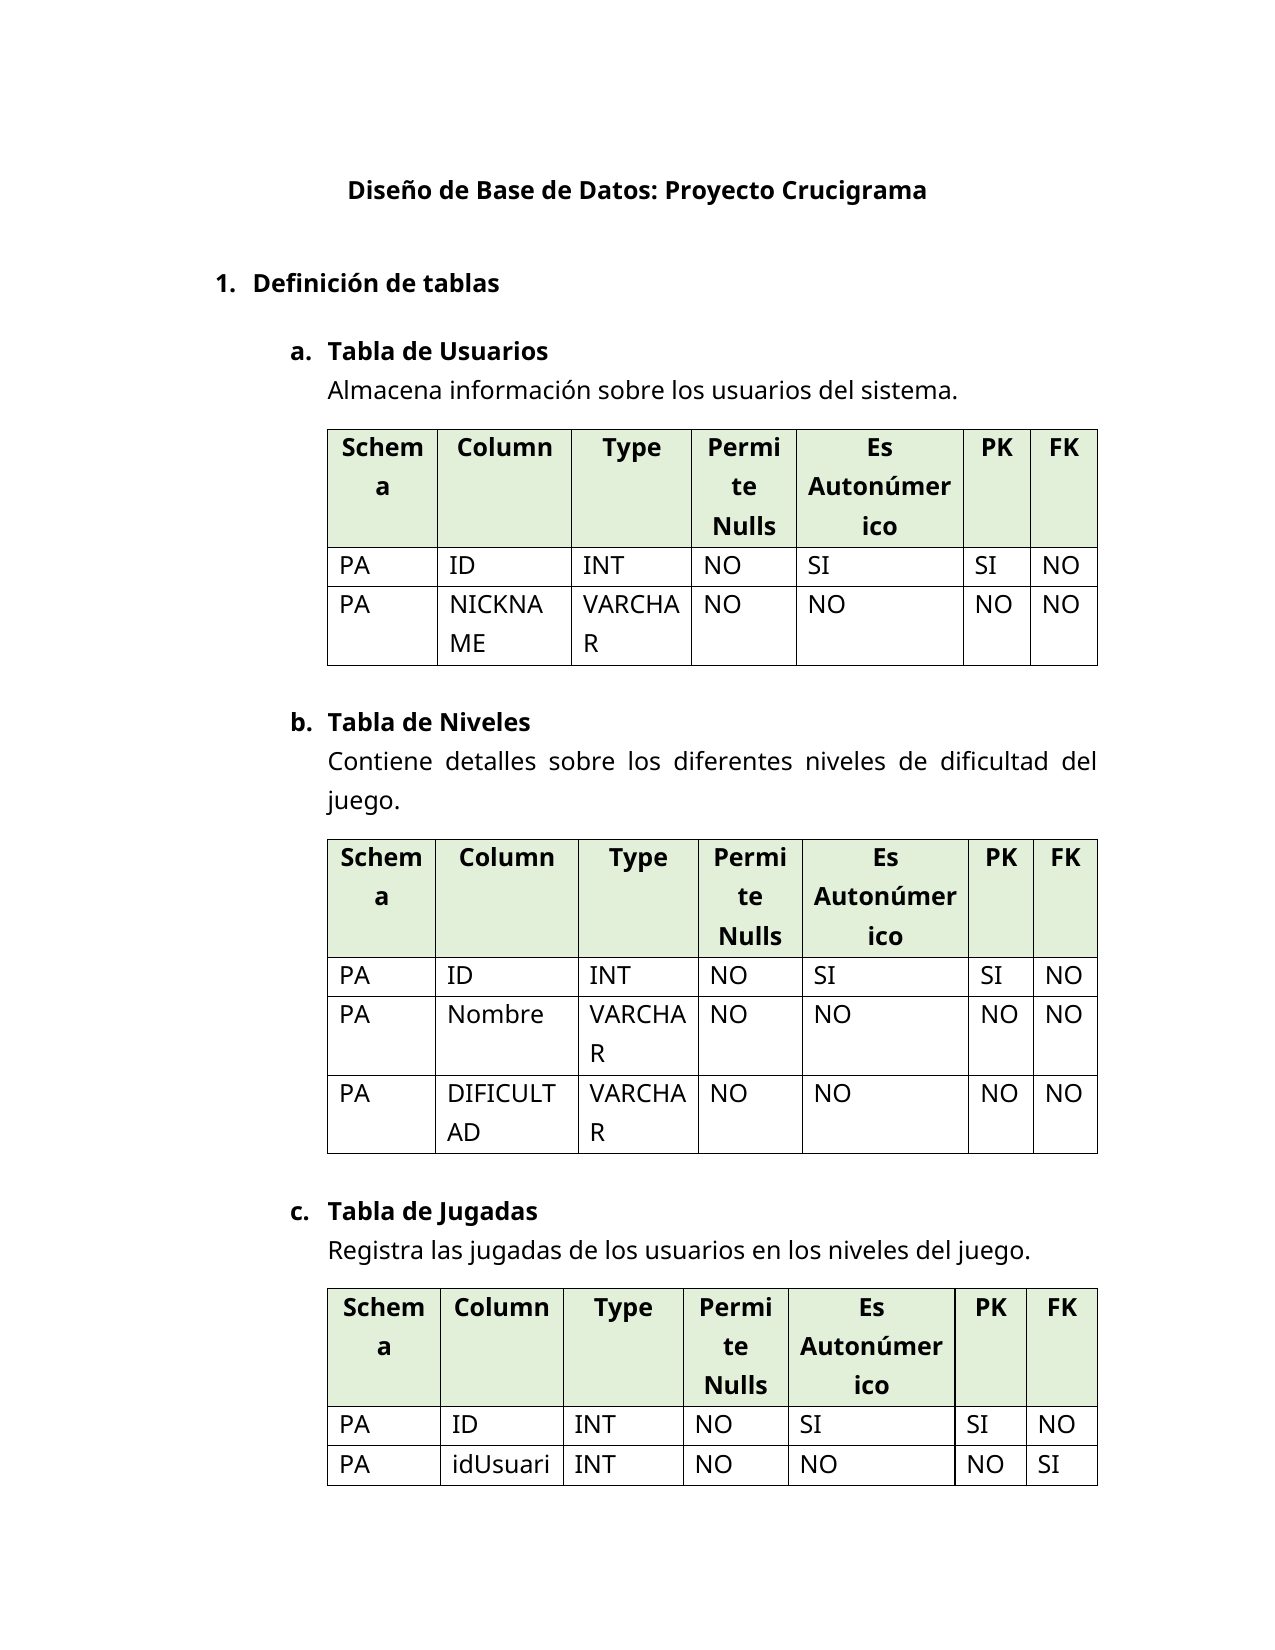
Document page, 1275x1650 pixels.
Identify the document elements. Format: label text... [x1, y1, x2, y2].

table_cell NO [964, 587, 1030, 664]
table_cell SI [964, 548, 1030, 586]
table_cell SI [789, 1407, 954, 1445]
list Contiene detalles sobre los diferentes niveles de dificultad del juego. [327, 744, 1098, 817]
table_cell INT [579, 958, 698, 996]
table_cell NO [1031, 587, 1097, 664]
table_cell NO [969, 997, 1033, 1074]
table_header Permite Nulls [699, 840, 802, 957]
table_header Column [438, 430, 571, 547]
table_cell NO [1034, 997, 1097, 1074]
table_header Es Autonúmerico [803, 840, 968, 957]
table_cell NO [969, 1076, 1033, 1153]
table_cell INT [564, 1446, 683, 1485]
table_cell Nombre [436, 997, 578, 1074]
list Tabla de Niveles [290, 705, 1098, 739]
table_header FK [1027, 1289, 1097, 1406]
table_cell NO [797, 587, 963, 664]
subtitle Definición de tablas [215, 266, 1098, 300]
table_cell VARCHAR [579, 1076, 698, 1153]
list Almacena información sobre los usuarios del sistema. [327, 373, 1098, 407]
table_cell idUsuario [441, 1446, 563, 1485]
table_header Schema [328, 430, 437, 547]
table_cell ID [438, 548, 571, 586]
table_cell PA [328, 1446, 440, 1485]
table_cell NO [699, 997, 802, 1074]
table_cell PA [328, 587, 437, 664]
list Registra las jugadas de los usuarios en los niveles del juego. [327, 1232, 1098, 1266]
table_cell NO [1031, 548, 1097, 586]
list Tabla de Jugadas [290, 1193, 1098, 1227]
table_cell NO [803, 1076, 968, 1153]
list Tabla de Usuarios [290, 334, 1098, 368]
table_cell PA [328, 958, 435, 996]
table_header Es Autonúmerico [797, 430, 963, 547]
table_header PK [964, 430, 1030, 547]
table_cell NO [699, 958, 802, 996]
table_cell NO [684, 1446, 788, 1485]
table_header Type [579, 840, 698, 957]
table_cell NO [692, 548, 796, 586]
table_header Es Autonúmerico [789, 1289, 954, 1406]
table_header Schema [328, 1289, 440, 1406]
table_cell SI [956, 1407, 1026, 1445]
table_cell NO [1034, 1076, 1097, 1153]
subtitle Diseño de Base de Datos: Proyecto Crucigrama [177, 173, 1098, 207]
table_cell PA [328, 1407, 440, 1445]
table_header FK [1031, 430, 1097, 547]
table_cell SI [1027, 1446, 1097, 1485]
table_header Type [564, 1289, 683, 1406]
table_header Column [441, 1289, 563, 1406]
table_cell NO [956, 1446, 1026, 1485]
table_header Schema [328, 840, 435, 957]
table_cell NO [1027, 1407, 1097, 1445]
table_cell SI [797, 548, 963, 586]
table_cell PA [328, 548, 437, 586]
table_cell NO [684, 1407, 788, 1445]
table_header Type [572, 430, 691, 547]
table_cell INT [564, 1407, 683, 1445]
table_header FK [1034, 840, 1097, 957]
table_header Permite Nulls [692, 430, 796, 547]
table_header PK [956, 1289, 1026, 1406]
table_cell VARCHAR [572, 587, 691, 664]
table_cell SI [969, 958, 1033, 996]
table_cell INT [572, 548, 691, 586]
table_cell SI [803, 958, 968, 996]
table_cell NICKNAME [438, 587, 571, 664]
table_cell ID [441, 1407, 563, 1445]
table_cell NO [699, 1076, 802, 1153]
table_cell NO [1034, 958, 1097, 996]
table_cell PA [328, 1076, 435, 1153]
table_cell PA [328, 997, 435, 1074]
table_header Column [436, 840, 578, 957]
table_header Permite Nulls [684, 1289, 788, 1406]
table_cell NO [789, 1446, 954, 1485]
table_cell NO [692, 587, 796, 664]
table_cell DIFICULTAD [436, 1076, 578, 1153]
table_cell ID [436, 958, 578, 996]
table_cell VARCHAR [579, 997, 698, 1074]
table_cell NO [803, 997, 968, 1074]
table_header PK [969, 840, 1033, 957]
